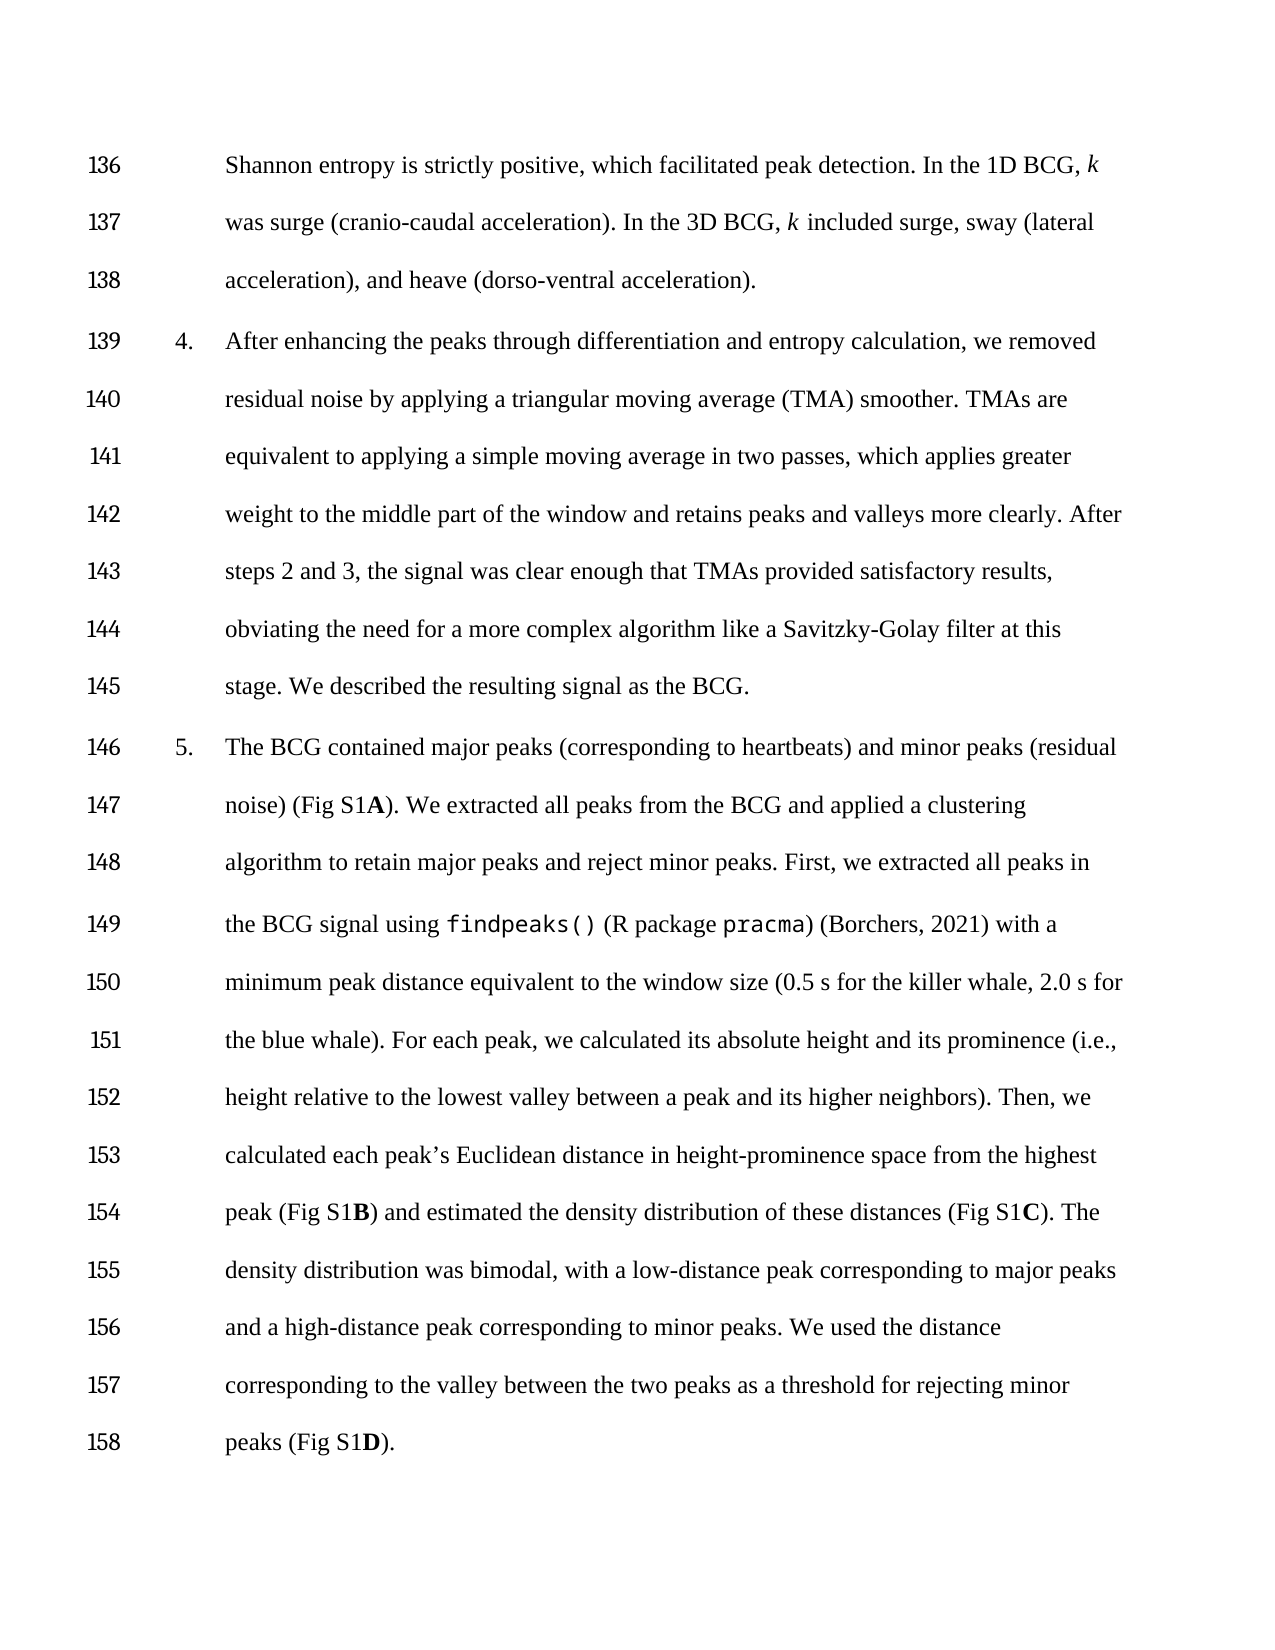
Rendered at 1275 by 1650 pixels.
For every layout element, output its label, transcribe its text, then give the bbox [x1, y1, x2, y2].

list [175, 150, 1125, 294]
list The BCG contained major peaks (corresponding to heartbeats) and minor peaks (residual noise) (Fig S1A). We extracted all peaks from the BCG and applied a clustering algorithm to retain major peaks and reject minor peaks. First, we extracted all peaks in the BCG signal using findpeaks() (R package pracma) (Borchers, 2021) with a minimum peak distance equivalent to the window size (0.5 s for the killer whale, 2.0 s for the blue whale). For each peak, we calculated its absolute height and its prominence (i.e., height relative to the lowest valley between a peak and its higher neighbors). Then, we calculated each peak’s Euclidean distance in height-prominence space from the highest peak (Fig S1B) and estimated the density distribution of these distances (Fig S1C). The density distribution was bimodal, with a low-distance peak corresponding to major peaks and a high-distance peak corresponding to minor peaks. We used the distance corresponding to the valley between the two peaks as a threshold for rejecting minor peaks (Fig S1D). [175, 732, 1125, 1456]
list After enhancing the peaks through differentiation and entropy calculation, we removed residual noise by applying a triangular moving average (TMA) smoother. TMAs are equivalent to applying a simple moving average in two passes, which applies greater weight to the middle part of the window and retains peaks and valleys more clearly. After steps 2 and 3, the signal was clear enough that TMAs provided satisfactory results, obviating the need for a more complex algorithm like a Savitzky-Golay filter at this stage. We described the resulting signal as the BCG. [175, 326, 1125, 700]
